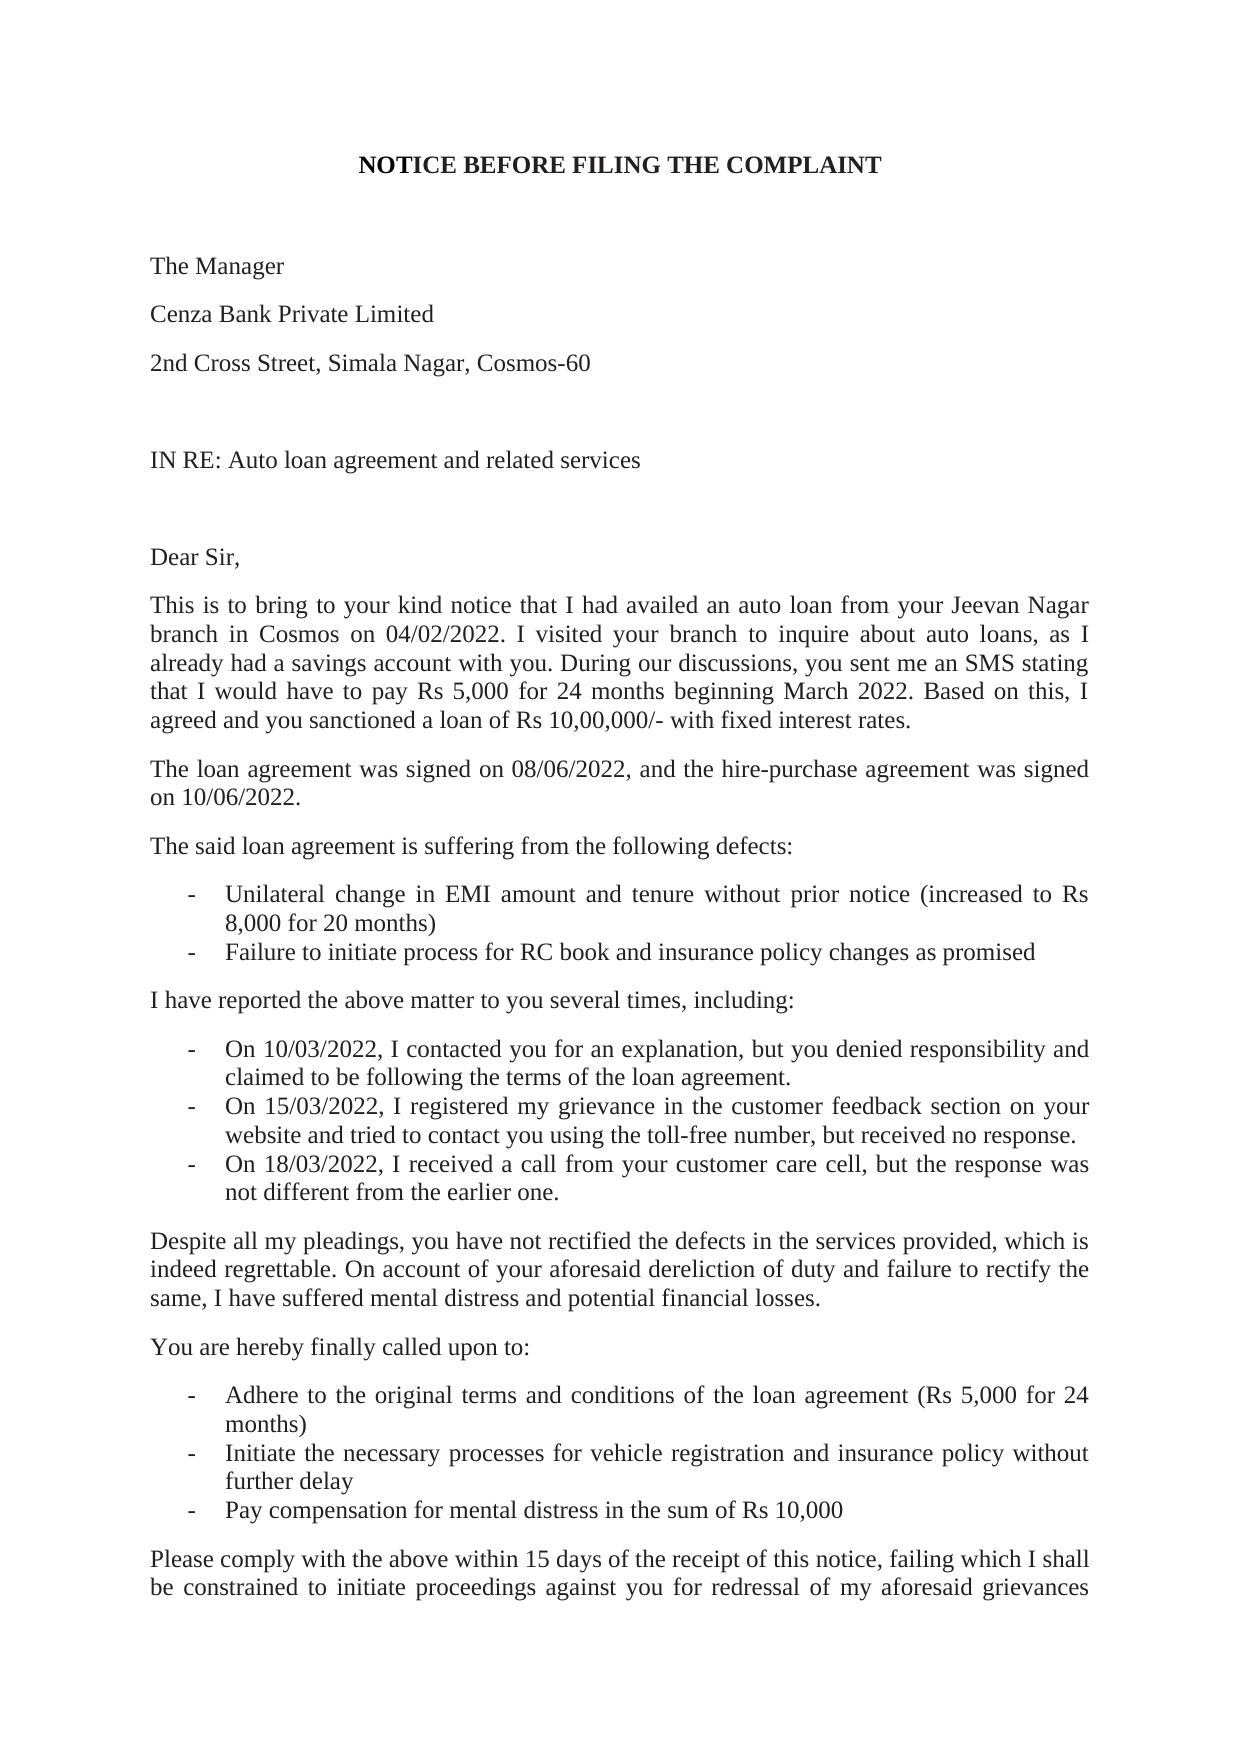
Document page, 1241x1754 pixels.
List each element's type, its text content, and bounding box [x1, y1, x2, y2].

list On 18/03/2022, I received a call from your customer care cell, but the response was not different from the earlier one. [187, 1149, 1090, 1206]
list Pay compensation for mental distress in the sum of Rs 10,000 [187, 1495, 1090, 1524]
text The said loan agreement is suffering from the following defects: [150, 831, 1090, 859]
text Cenza Bank Private Limited [150, 299, 1090, 328]
list Failure to initiate process for RC book and insurance policy changes as promised [187, 937, 1090, 966]
text You are hereby finally called upon to: [150, 1332, 1090, 1361]
text IN RE: Auto loan agreement and related services [150, 445, 1090, 474]
text NOTICE BEFORE FILING THE COMPLAINT [150, 150, 1090, 179]
list Unilateral change in EMI amount and tenure without prior notice (increased to Rs 8,000 for 20 months) [187, 879, 1090, 937]
text I have reported the above matter to you several times, including: [150, 985, 1090, 1014]
text The Manager [150, 251, 1090, 280]
text 2nd Cross Street, Simala Nagar, Cosmos-60 [150, 348, 1090, 377]
text This is to bring to your kind notice that I had availed an auto loan from your Jeevan Nagar branch in Cosmos on 04/02/2022. I visited your branch to inquire about auto loans, as I already had a savings account with you. During our discussions, you sent me an SMS stating that I would have to pay Rs 5,000 for 24 months beginning March 2022. Based on this, I agreed and you sanctioned a loan of Rs 10,00,000/- with fixed interest rates. [150, 590, 1090, 734]
list Initiate the necessary processes for vehicle registration and insurance policy without further delay [187, 1438, 1090, 1495]
list On 10/03/2022, I contacted you for an explanation, but you denied responsibility and claimed to be following the terms of the loan agreement. [187, 1034, 1090, 1091]
text Dear Sir, [150, 542, 1090, 571]
list Adhere to the original terms and conditions of the loan agreement (Rs 5,000 for 24 months) [187, 1380, 1090, 1438]
text The loan agreement was signed on 08/06/2022, and the hire-purchase agreement was signed on 10/06/2022. [150, 754, 1090, 811]
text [150, 1544, 1090, 1601]
list On 15/03/2022, I registered my grievance in the customer feedback section on your website and tried to contact you using the toll-free number, but received no response. [187, 1091, 1090, 1149]
text Despite all my pleadings, you have not rectified the defects in the services provided, which is indeed regrettable. On account of your aforesaid dereliction of duty and failure to rectify the same, I have suffered mental distress and potential financial losses. [150, 1226, 1090, 1312]
